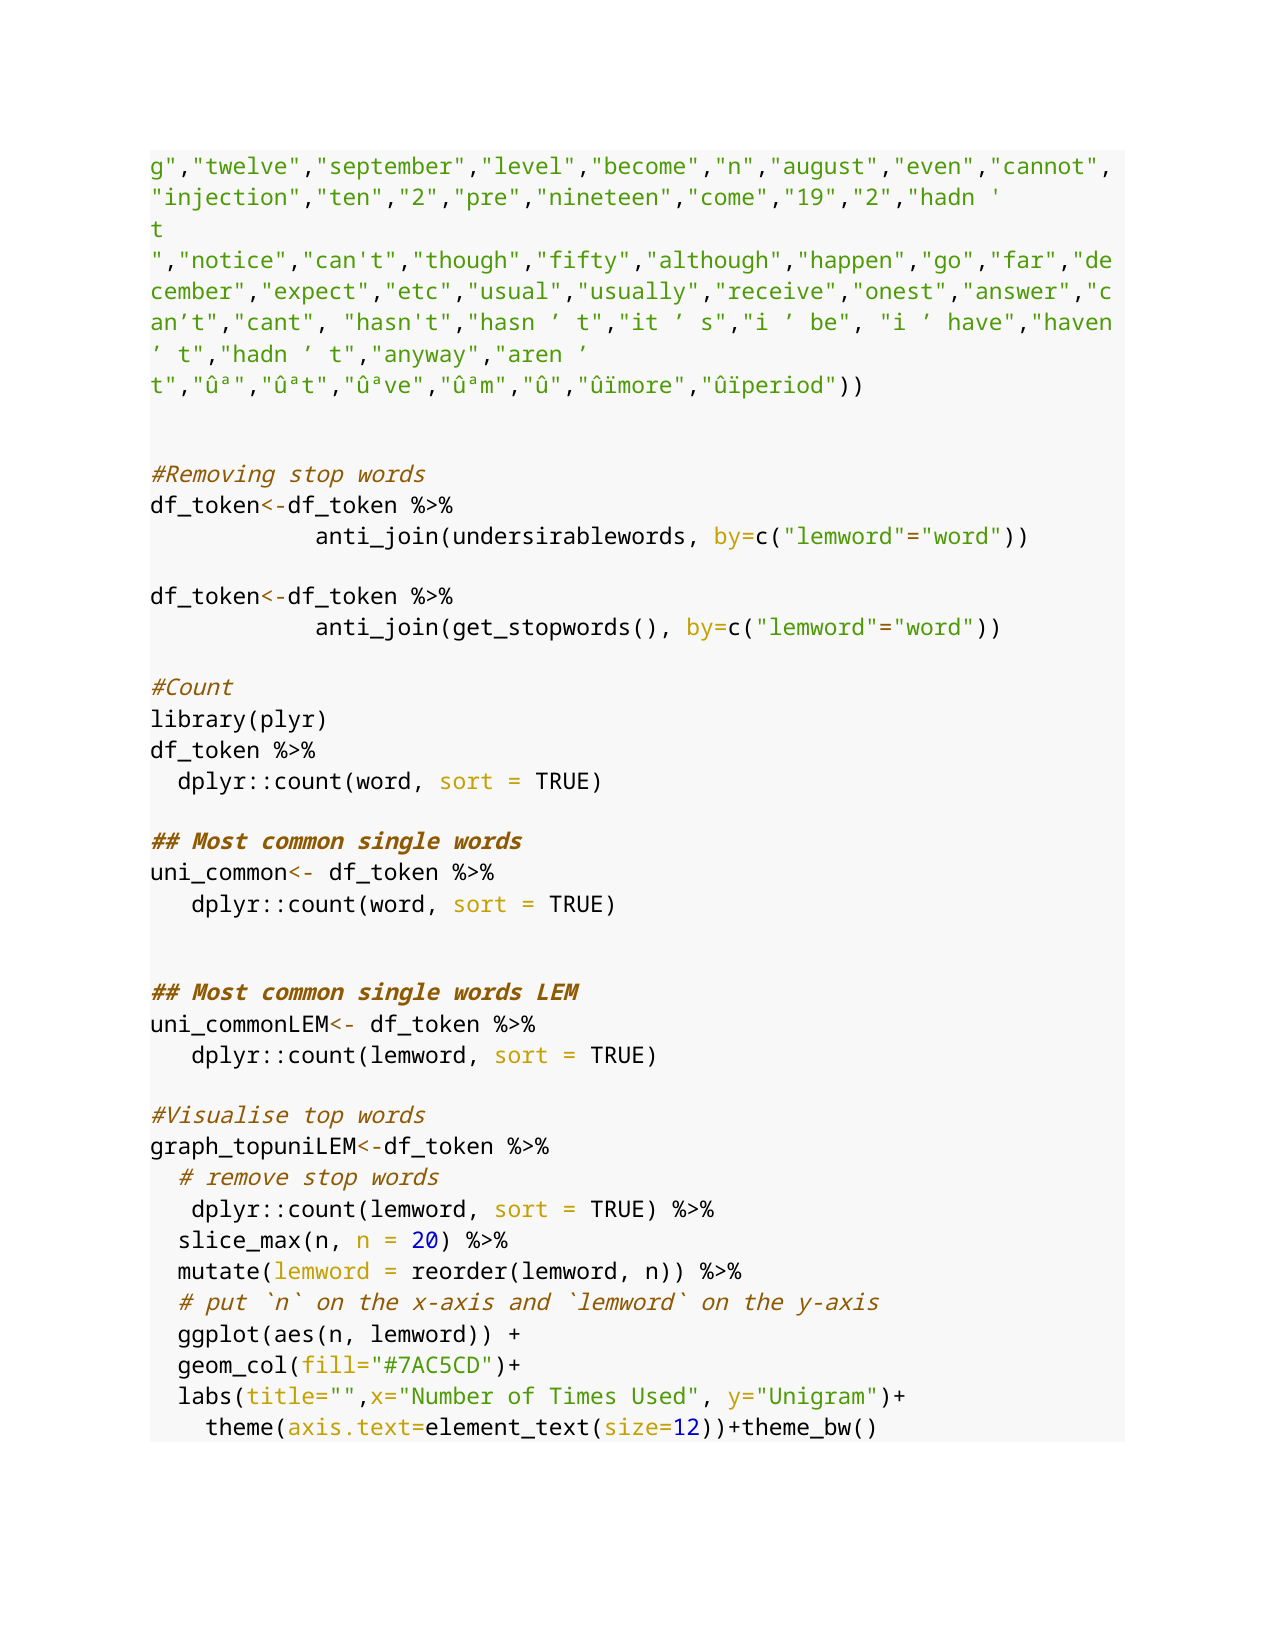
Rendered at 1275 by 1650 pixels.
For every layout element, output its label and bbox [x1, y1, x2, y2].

text [150, 150, 1125, 1442]
